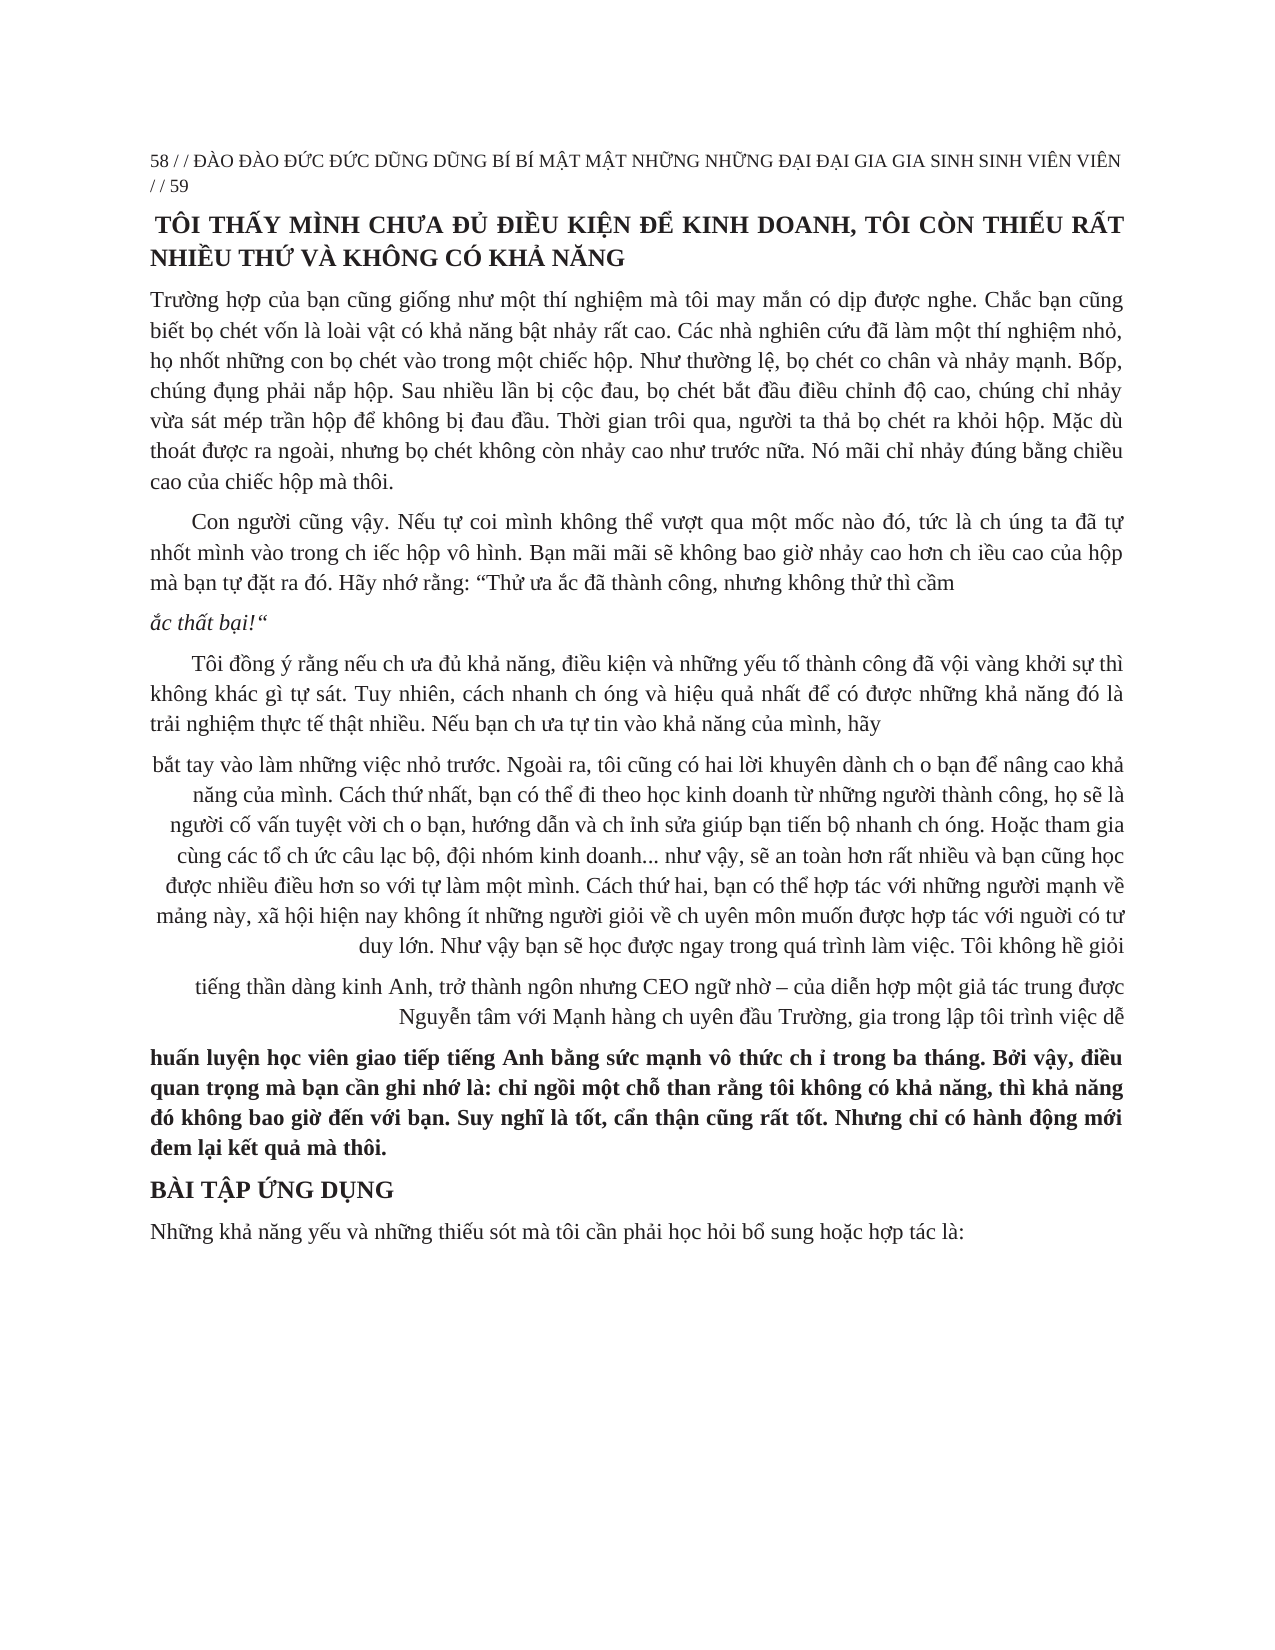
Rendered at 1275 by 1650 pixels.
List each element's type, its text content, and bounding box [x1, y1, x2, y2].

text Những khả năng yếu và những thiếu sót mà tôi cần phải học hỏi bổ sung hoặc hợp tác là: [150, 1218, 1125, 1245]
text huấn luyện học viên giao tiếp tiếng Anh bằng sức mạnh vô thức ch ỉ trong ba tháng. Bởi vậy, điều quan trọng mà bạn cần ghi nhớ là: chỉ ngồi một chỗ than rằng tôi không có khả năng, thì khả năng đó không bao giờ đến với bạn. Suy nghĩ là tốt, cẩn thận cũng rất tốt. Nhưng chỉ có hành động mới đem lại kết quả mà thôi. [150, 1044, 1125, 1161]
text Con người cũng vậy. Nếu tự coi mình không thể vượt qua một mốc nào đó, tức là ch úng ta đã tự nhốt mình vào trong ch iếc hộp vô hình. Bạn mãi mãi sẽ không bao giờ nhảy cao hơn ch iều cao của hộp mà bạn tự đặt ra đó. Hãy nhớ rằng: “Thử ưa ắc đã thành công, nhưng không thử thì cầm [150, 508, 1125, 595]
text Tôi đồng ý rằng nếu ch ưa đủ khả năng, điều kiện và những yếu tố thành công đã vội vàng khởi sự thì không khác gì tự sát. Tuy nhiên, cách nhanh ch óng và hiệu quả nhất để có được những khả năng đó là trải nghiệm thực tế thật nhiều. Nếu bạn ch ưa tự tin vào khả năng của mình, hãy [150, 650, 1125, 737]
text ắc thất bại!“ [150, 609, 1125, 636]
text TÔI THẤY MÌNH CHƯA ĐỦ ĐIỀU KIỆN ĐỂ KINH DOANH, TÔI CÒN THIẾU RẤT NHIỀU THỨ VÀ KHÔNG CÓ KHẢ NĂNG [150, 210, 1125, 272]
text BÀI TẬP ỨNG DỤNG [150, 1175, 1125, 1204]
text bắt tay vào làm những việc nhỏ trước. Ngoài ra, tôi cũng có hai lời khuyên dành ch o bạn để nâng cao khả năng của mình. Cách thứ nhất, bạn có thể đi theo học kinh doanh từ những người thành công, họ sẽ là người cố vấn tuyệt vời ch o bạn, hướng dẫn và ch ỉnh sửa giúp bạn tiến bộ nhanh ch óng. Hoặc tham gia cùng các tổ ch ức câu lạc bộ, đội nhóm kinh doanh... như vậy, sẽ an toàn hơn rất nhiều và bạn cũng học được nhiều điều hơn so với tự làm một mình. Cách thứ hai, bạn có thể hợp tác với những người mạnh về mảng này, xã hội hiện nay không ít những người giỏi về ch uyên môn muốn được hợp tác với nguời có tư duy lớn. Như vậy bạn sẽ học được ngay trong quá trình làm việc. Tôi không hề giỏi [150, 751, 1125, 959]
text 58 / / ĐÀO ĐÀO ĐỨC ĐỨC DŨNG DŨNG BÍ BÍ MẬT MẬT NHỮNG NHỮNG ĐẠI ĐẠI GIA GIA SINH SINH VIÊN VIÊN / / 59 [150, 150, 1125, 196]
text tiếng thần dàng kinh Anh, trở thành ngôn nhưng CEO ngữ nhờ – của diễn hợp một giả tác trung được Nguyễn tâm với Mạnh hàng ch uyên đầu Trường, gia trong lập tôi trình việc dễ [150, 973, 1125, 1029]
text Trường hợp của bạn cũng giống như một thí nghiệm mà tôi may mắn có dịp được nghe. Chắc bạn cũng biết bọ chét vốn là loài vật có khả năng bật nhảy rất cao. Các nhà nghiên cứu đã làm một thí nghiệm nhỏ, họ nhốt những con bọ chét vào trong một chiếc hộp. Như thường lệ, bọ chét co chân và nhảy mạnh. Bốp, chúng đụng phải nắp hộp. Sau nhiều lần bị cộc đau, bọ chét bắt đầu điều chỉnh độ cao, chúng chỉ nhảy vừa sát mép trần hộp để không bị đau đầu. Thời gian trôi qua, người ta thả bọ chét ra khỏi hộp. Mặc dù thoát được ra ngoài, nhưng bọ chét không còn nhảy cao như trước nữa. Nó mãi chỉ nhảy đúng bằng chiều cao của chiếc hộp mà thôi. [150, 286, 1125, 494]
